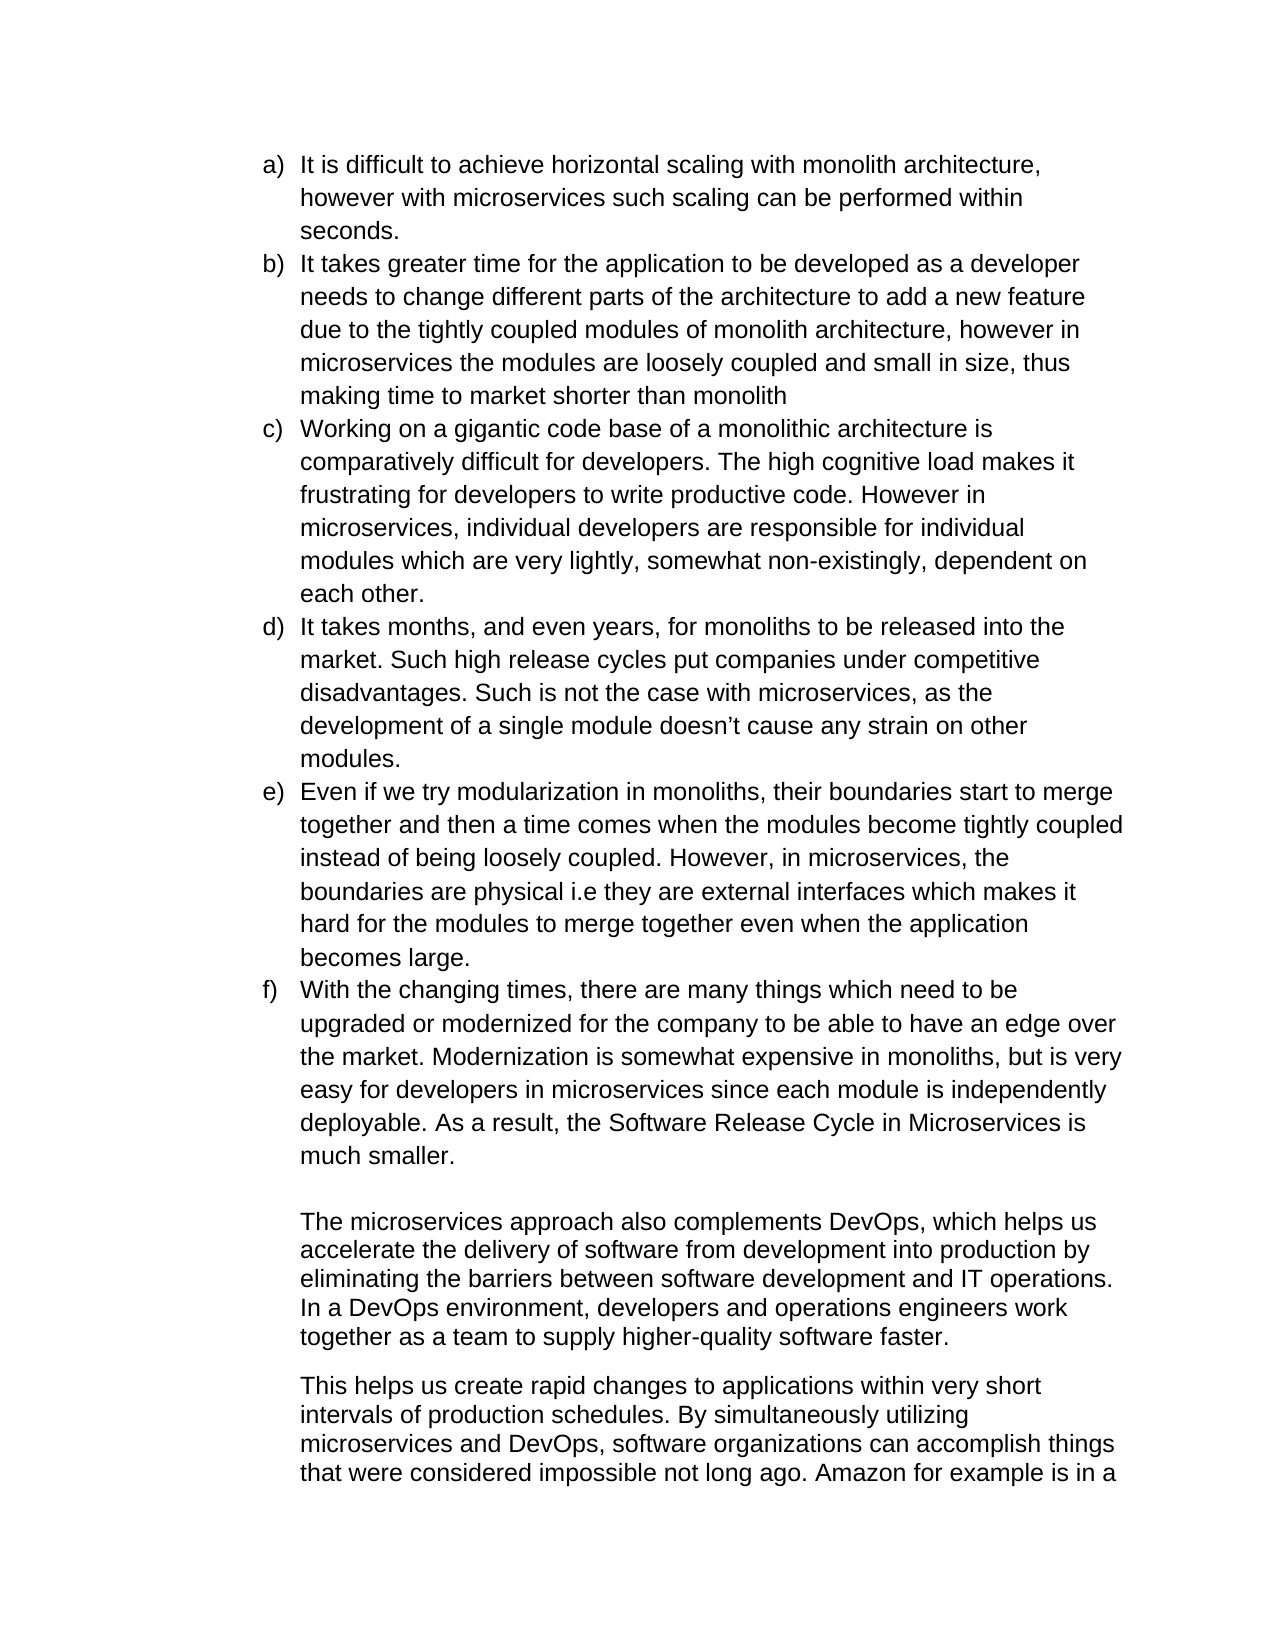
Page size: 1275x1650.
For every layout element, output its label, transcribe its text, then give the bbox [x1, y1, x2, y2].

list Working on a gigantic code base of a monolithic architecture is comparatively difficult for developers. The high cognitive load makes it frustrating for developers to write productive code. However in microservices, individual developers are responsible for individual modules which are very lightly, somewhat non-existingly, dependent on each other. [262, 414, 1125, 608]
text The microservices approach also complements DevOps, which helps us accelerate the delivery of software from development into production by eliminating the barriers between software development and IT operations. In a DevOps environment, developers and operations engineers work together as a team to supply higher-quality software faster. [950, 1207, 1125, 1350]
list Even if we try modularization in monoliths, their boundaries start to merge together and then a time comes when the modules become tightly coupled instead of being loosely coupled. However, in microservices, the boundaries are physical i.e they are external interfaces which makes it hard for the modules to merge together even when the application becomes large. [262, 777, 1125, 971]
list It takes months, and even years, for monoliths to be released into the market. Such high release cycles put companies under competitive disadvantages. Such is not the case with microservices, as the development of a single module doesn’t cause any strain on other modules. [262, 612, 1125, 773]
list It takes greater time for the application to be developed as a developer needs to change different parts of the architecture to add a new feature due to the tightly coupled modules of monolith architecture, however in microservices the modules are loosely coupled and small in size, thus making time to market shorter than monolith [262, 249, 1125, 410]
list It is difficult to achieve horizontal scaling with monolith architecture, however with microservices such scaling can be performed within seconds. [262, 150, 1125, 245]
list With the changing times, there are many things which need to be upgraded or modernized for the company to be able to have an edge over the market. Modernization is somewhat expensive in monoliths, but is very easy for developers in microservices since each module is independently deployable. As a result, the Software Release Cycle in Microservices is much smaller. [262, 976, 1125, 1169]
